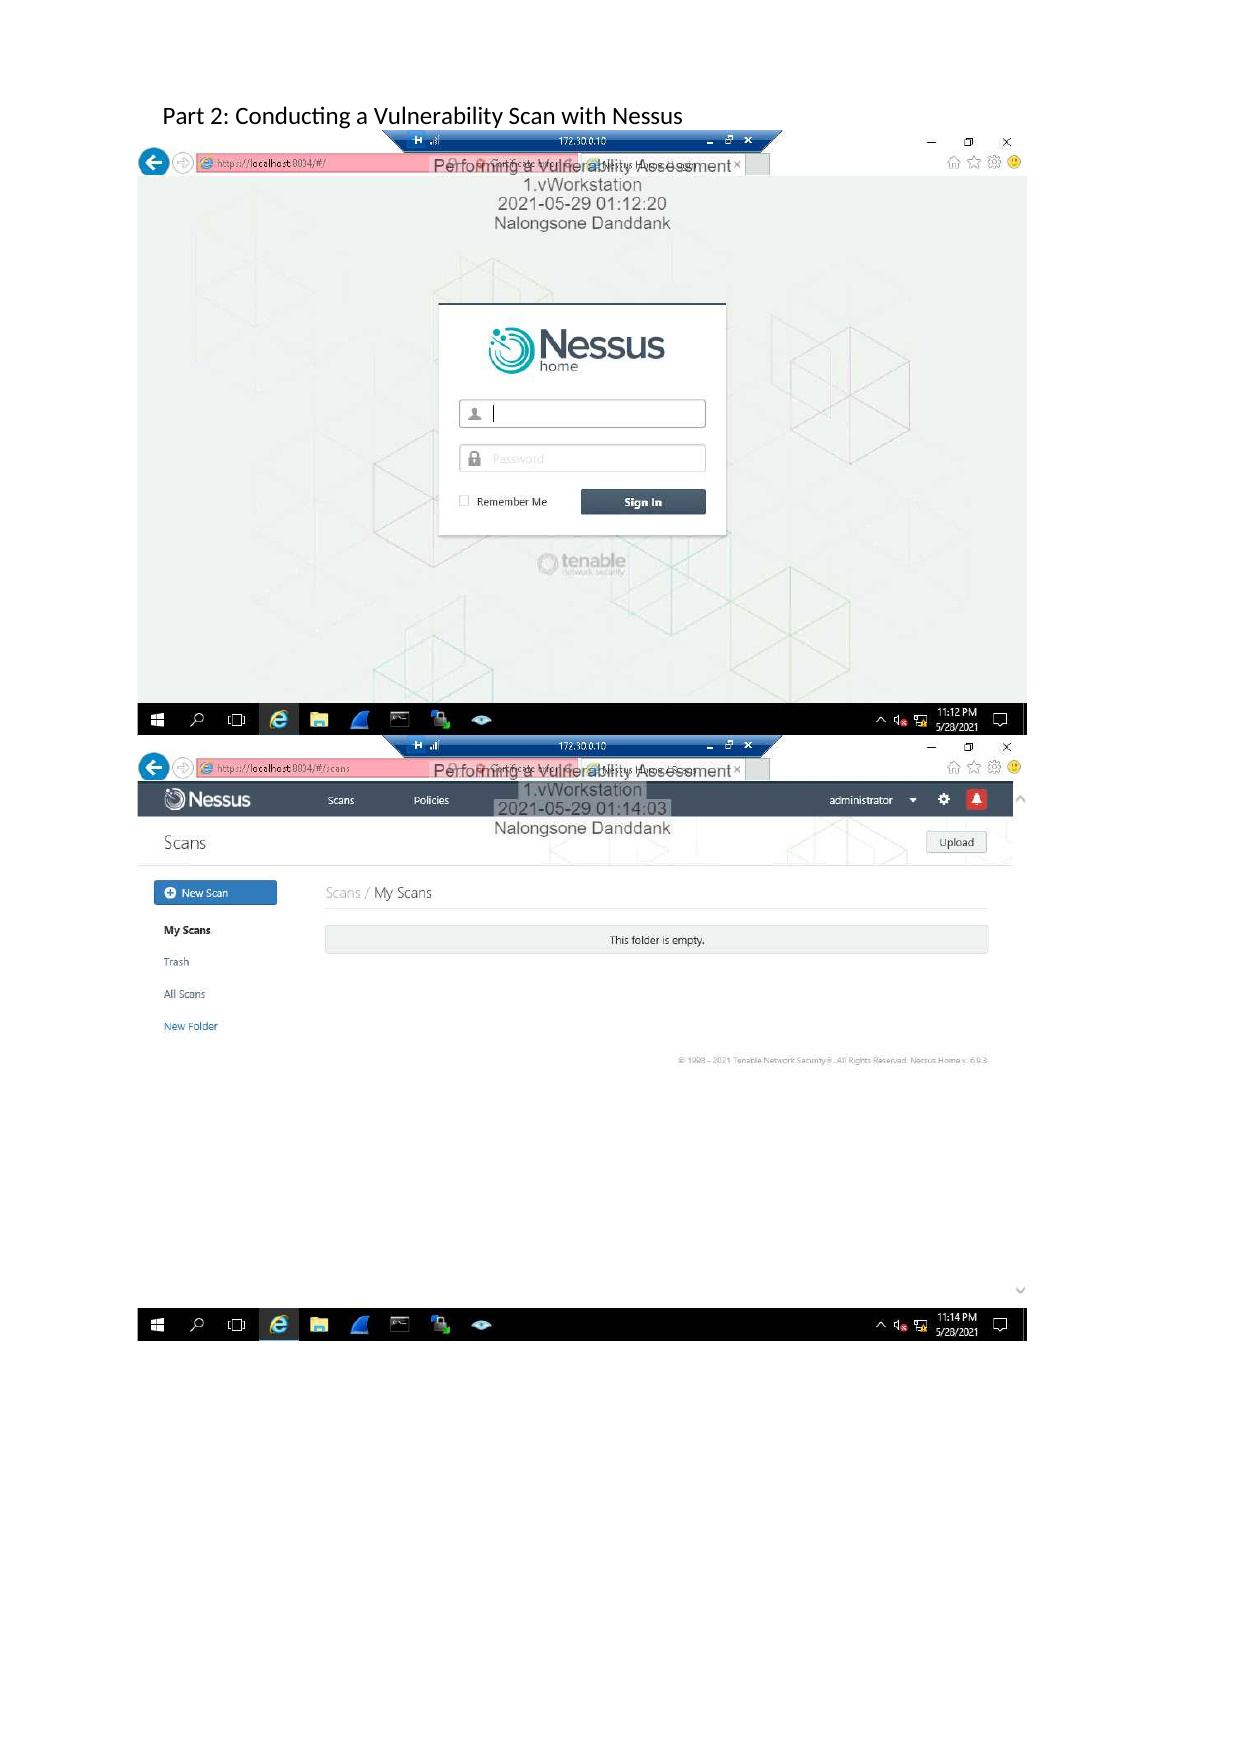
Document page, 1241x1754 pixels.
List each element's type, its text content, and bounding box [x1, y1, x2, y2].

text Part 2: Conducting a Vulnerability Scan with Nessus [162, 100, 1053, 131]
picture [137, 130, 1027, 1341]
